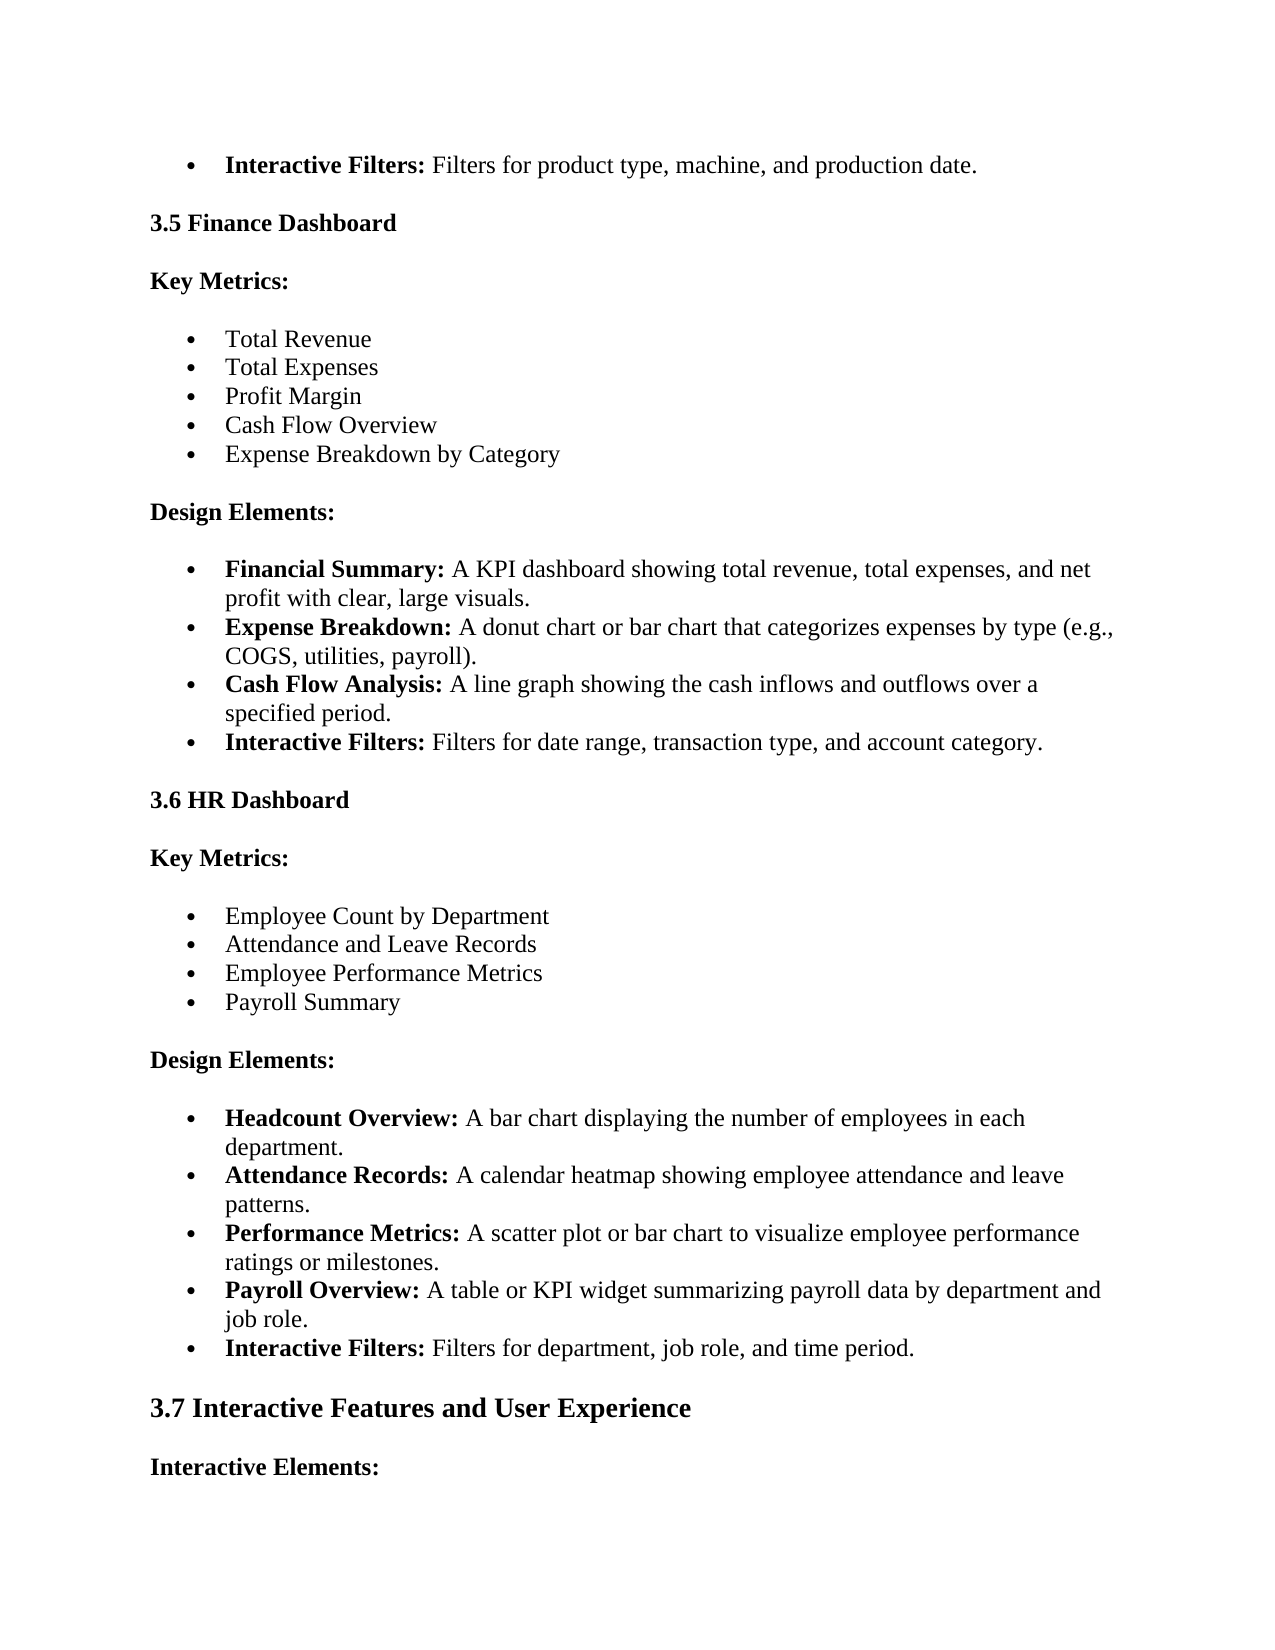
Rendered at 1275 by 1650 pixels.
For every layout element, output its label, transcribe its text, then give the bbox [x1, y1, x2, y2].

text 3.5 Finance Dashboard [150, 208, 1125, 237]
list Total Revenue [187, 324, 1125, 352]
list Employee Count by Department [187, 901, 1125, 929]
list Performance Metrics: A scatter plot or bar chart to visualize employee performance ratings or milestones. [187, 1218, 1125, 1275]
list Payroll Summary [187, 987, 1125, 1016]
list Cash Flow Analysis: A line graph showing the cash inflows and outflows over a specified period. [187, 669, 1125, 727]
list Attendance and Leave Records [187, 929, 1125, 958]
list Financial Summary: A KPI dashboard showing total revenue, total expenses, and net profit with clear, large visuals. [187, 554, 1125, 612]
text Key Metrics: [150, 266, 1125, 294]
list Employee Performance Metrics [187, 958, 1125, 987]
text 3.7 Interactive Features and User Experience [150, 1391, 1125, 1423]
list Total Expenses [187, 352, 1125, 381]
list Headcount Overview: A bar chart displaying the number of employees in each department. [187, 1103, 1125, 1160]
list Profit Margin [187, 381, 1125, 410]
text Design Elements: [150, 497, 1125, 525]
list Payroll Overview: A table or KPI widget summarizing payroll data by department and job role. [187, 1275, 1125, 1333]
list Interactive Filters: Filters for department, job role, and time period. [187, 1333, 1125, 1362]
text 3.6 HR Dashboard [150, 785, 1125, 814]
list Interactive Filters: Filters for product type, machine, and production date. [187, 150, 1125, 179]
list Interactive Filters: Filters for date range, transaction type, and account category. [187, 727, 1125, 756]
list Expense Breakdown by Category [187, 439, 1125, 467]
text Interactive Elements: [150, 1452, 1125, 1481]
text Key Metrics: [150, 843, 1125, 872]
text Design Elements: [150, 1045, 1125, 1074]
list Attendance Records: A calendar heatmap showing employee attendance and leave patterns. [187, 1160, 1125, 1218]
list Expense Breakdown: A donut chart or bar chart that categorizes expenses by type (e.g., COGS, utilities, payroll). [187, 612, 1125, 669]
list Cash Flow Overview [187, 410, 1125, 439]
